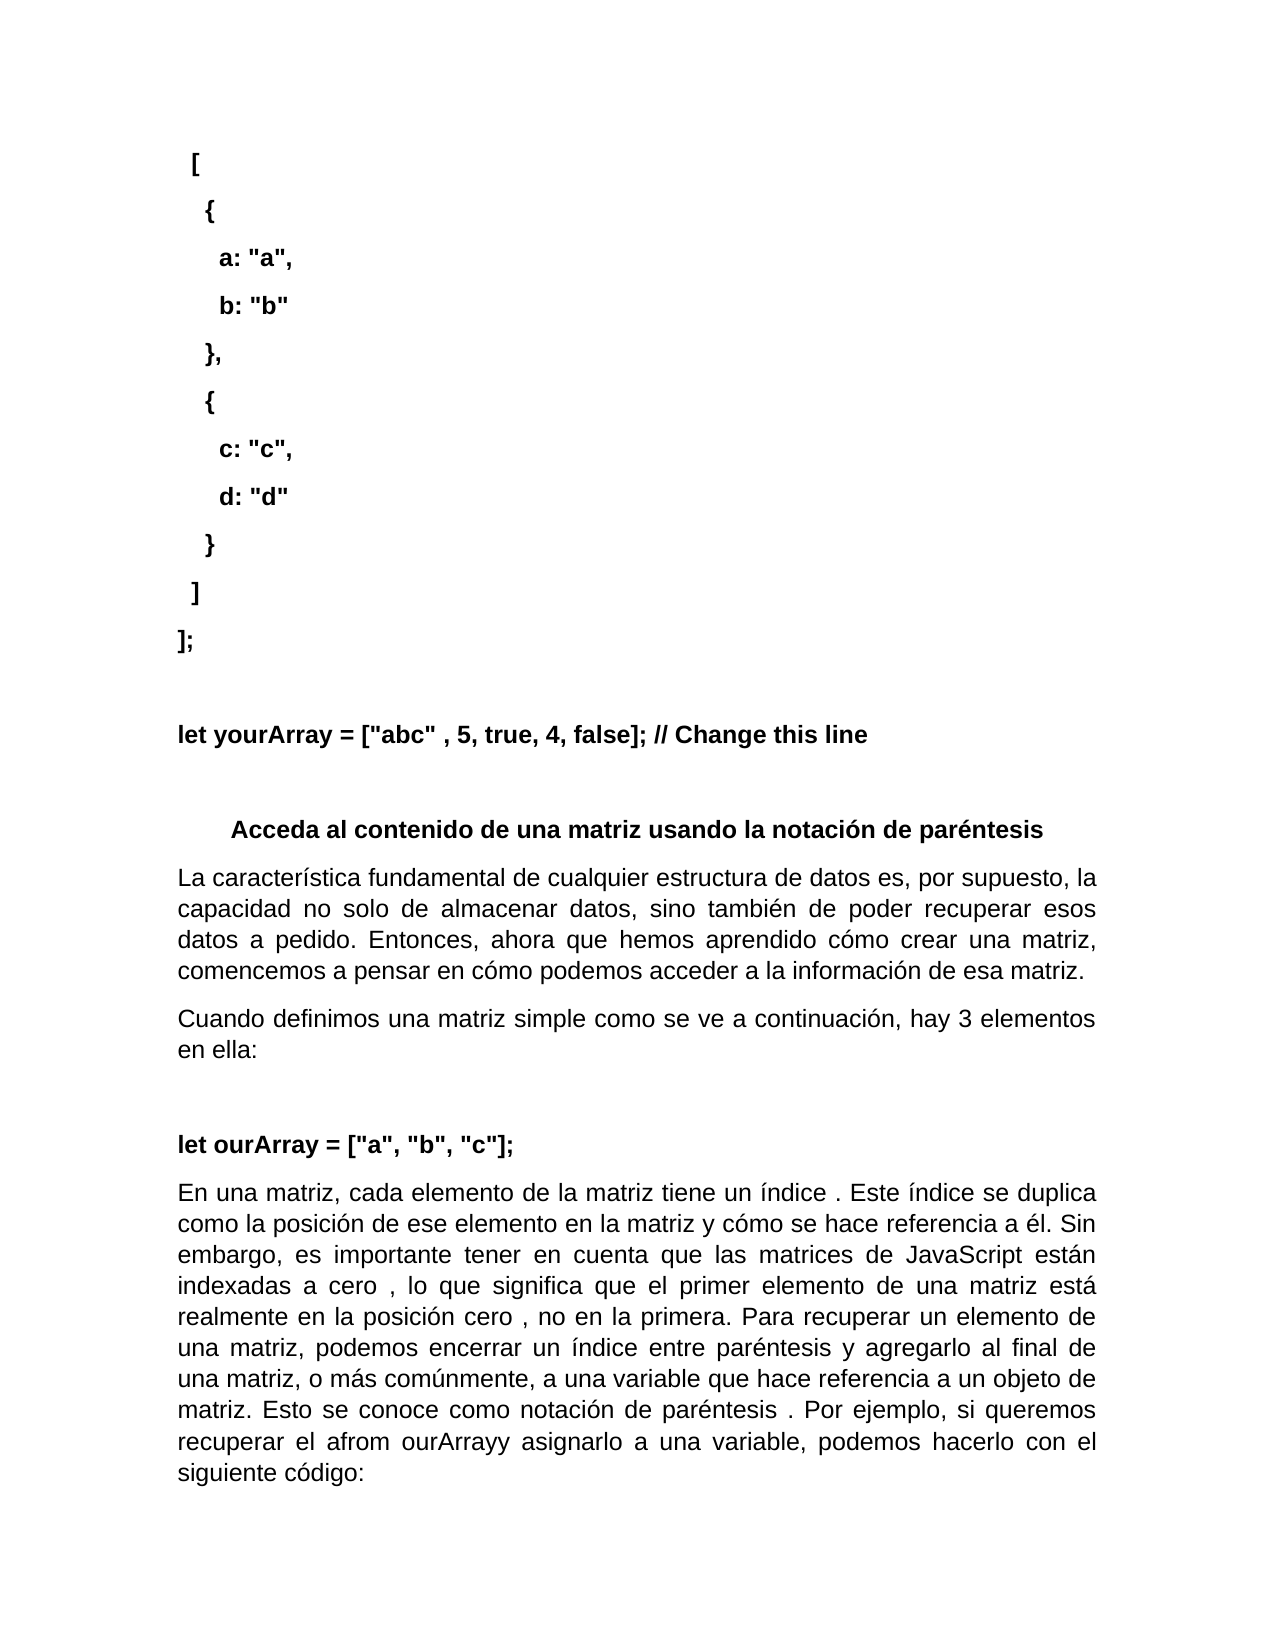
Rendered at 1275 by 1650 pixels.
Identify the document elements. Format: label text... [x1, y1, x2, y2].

text En una matriz, cada elemento de la matriz tiene un índice . Este índice se duplica como la posición de ese elemento en la matriz y cómo se hace referencia a él. Sin embargo, es importante tener en cuenta que las matrices de JavaScript están indexadas a cero , lo que significa que el primer elemento de una matriz está realmente en la posición cero , no en la primera. Para recuperar un elemento de una matriz, podemos encerrar un índice entre paréntesis y agregarlo al final de una matriz, o más comúnmente, a una variable que hace referencia a un objeto de matriz. Esto se conoce como notación de paréntesis . Por ejemplo, si queremos recuperar el afrom ourArrayy asignarlo a una variable, podemos hacerlo con el siguiente código: [177, 1178, 1098, 1486]
text }, [177, 338, 1098, 367]
text [ [177, 148, 1098, 176]
text ] [177, 577, 1098, 606]
text b: "b" [177, 291, 1098, 319]
text Acceda al contenido de una matriz usando la notación de paréntesis [177, 816, 1098, 844]
text La característica fundamental de cualquier estructura de datos es, por supuesto, la capacidad no solo de almacenar datos, sino también de poder recuperar esos datos a pedido. Entonces, ahora que hemos aprendido cómo crear una matriz, comencemos a pensar en cómo podemos acceder a la información de esa matriz. [177, 863, 1098, 985]
text } [177, 529, 1098, 558]
text d: "d" [177, 482, 1098, 510]
text let ourArray = ["a", "b", "c"]; [177, 1131, 1098, 1159]
text let yourArray = ["abc" , 5, true, 4, false]; // Change this line [177, 720, 1098, 749]
text ]; [177, 625, 1098, 653]
text { [177, 386, 1098, 415]
text Cuando definimos una matriz simple como se ve a continuación, hay 3 elementos en ella: [177, 1004, 1098, 1064]
text { [177, 195, 1098, 224]
text a: "a", [177, 243, 1098, 272]
text c: "c", [177, 434, 1098, 463]
